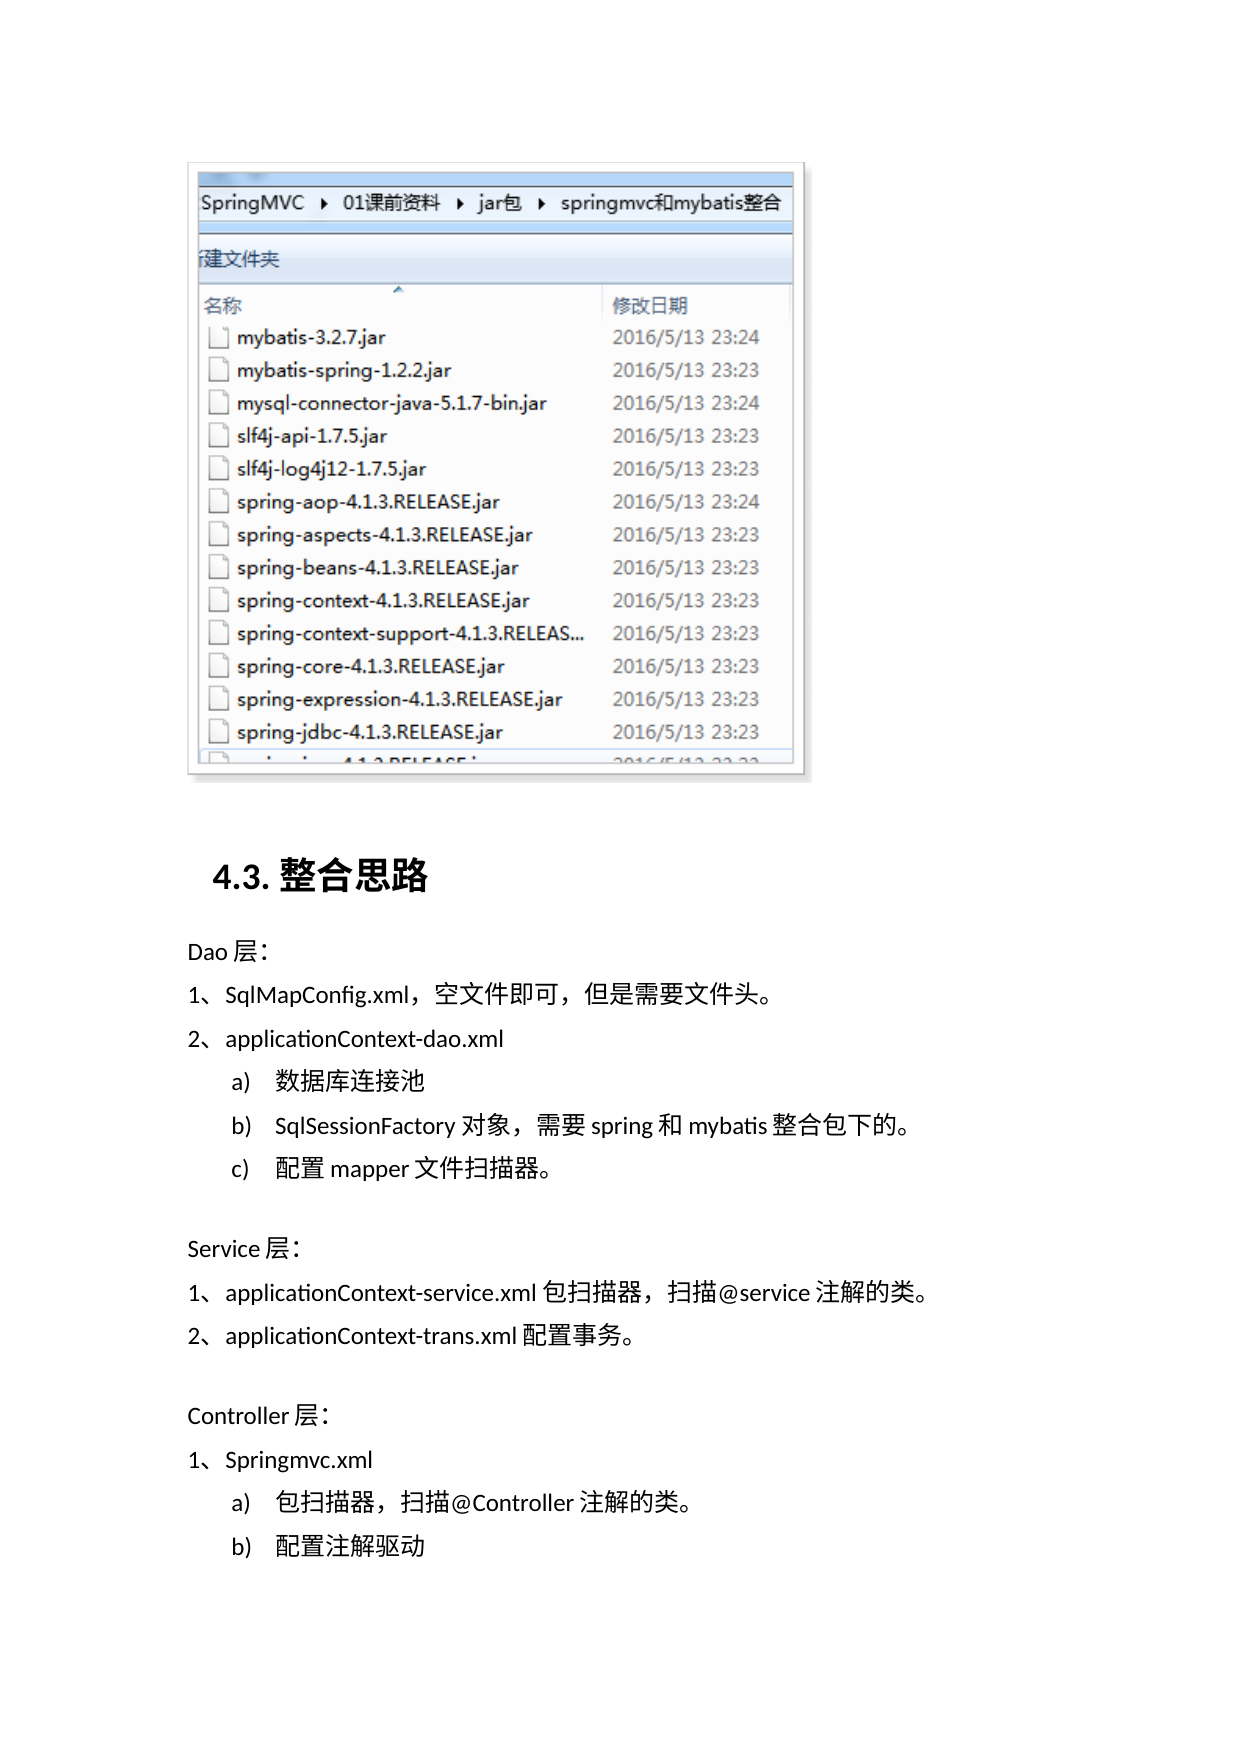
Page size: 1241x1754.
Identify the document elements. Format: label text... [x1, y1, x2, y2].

list 配置mapper文件扫描器。 [231, 1149, 1053, 1185]
text Service层： [187, 1229, 1053, 1265]
list 配置注解驱动 [231, 1526, 1053, 1562]
list applicationContext-trans.xml配置事务。 [187, 1316, 1053, 1352]
list SqlMapConfig.xml，空文件即可，但是需要文件头。 [187, 975, 1053, 1011]
list Springmvc.xml [187, 1439, 1053, 1475]
list 包扫描器，扫描@Controller注解的类。 [231, 1482, 1053, 1519]
subtitle 整合思路 [212, 846, 1053, 900]
list applicationContext-dao.xml [187, 1018, 1053, 1055]
list applicationContext-service.xml包扫描器，扫描@service注解的类。 [187, 1272, 1053, 1308]
text Dao层： [187, 932, 1053, 968]
picture [187, 162, 813, 783]
list SqlSessionFactory对象，需要spring和mybatis整合包下的。 [231, 1105, 1053, 1142]
text Controller层： [187, 1396, 1053, 1432]
list 数据库连接池 [231, 1062, 1053, 1098]
